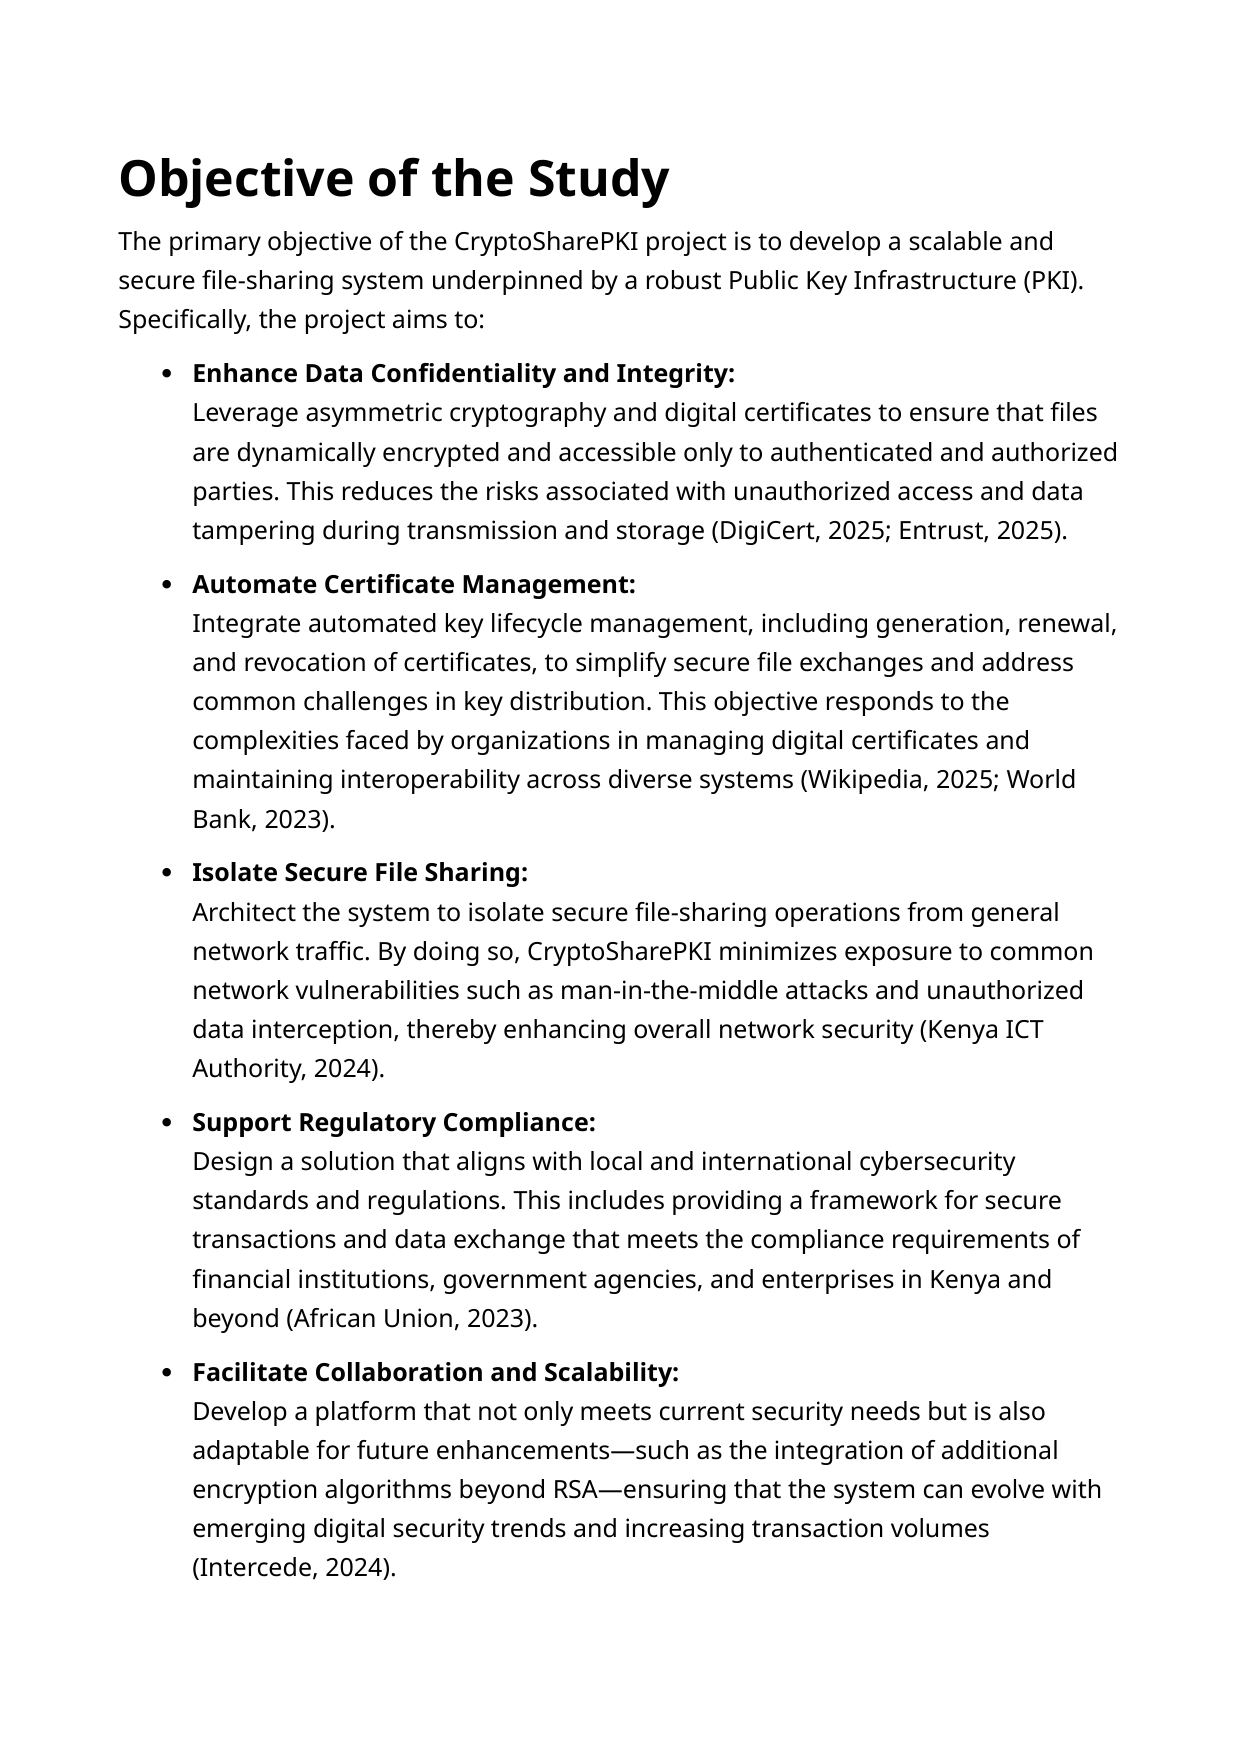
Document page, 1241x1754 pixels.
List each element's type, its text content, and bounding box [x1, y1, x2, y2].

list Automate Certificate Management: Integrate automated key lifecycle management, including generation, renewal, and revocation of certificates, to simplify secure file exchanges and address common challenges in key distribution. This objective responds to the complexities faced by organizations in managing digital certificates and maintaining interoperability across diverse systems (Wikipedia, 2025; World Bank, 2023). [162, 566, 1122, 835]
list Facilitate Collaboration and Scalability: Develop a platform that not only meets current security needs but is also adaptable for future enhancements—such as the integration of additional encryption algorithms beyond RSA—ensuring that the system can evolve with emerging digital security trends and increasing transaction volumes (Intercede, 2024). [162, 1354, 1122, 1584]
list Enhance Data Confidentiality and Integrity: Leverage asymmetric cryptography and digital certificates to ensure that files are dynamically encrypted and accessible only to authenticated and authorized parties. This reduces the risks associated with unauthorized access and data tampering during transmission and storage (DigiCert, 2025; Entrust, 2025). [162, 356, 1122, 547]
subtitle Objective of the Study [118, 143, 1122, 211]
list Isolate Secure File Sharing: Architect the system to isolate secure file-sharing operations from general network traffic. By doing so, CryptoSharePKI minimizes exposure to common network vulnerabilities such as man-in-the-middle attacks and unauthorized data interception, thereby enhancing overall network security (Kenya ICT Authority, 2024). [162, 855, 1122, 1085]
text The primary objective of the CryptoSharePKI project is to develop a scalable and secure file-sharing system underpinned by a robust Public Key Infrastructure (PKI). Specifically, the project aims to: [118, 224, 1122, 336]
list Support Regulatory Compliance: Design a solution that aligns with local and international cybersecurity standards and regulations. This includes providing a framework for secure transactions and data exchange that meets the compliance requirements of financial institutions, government agencies, and enterprises in Kenya and beyond (African Union, 2023). [162, 1104, 1122, 1334]
